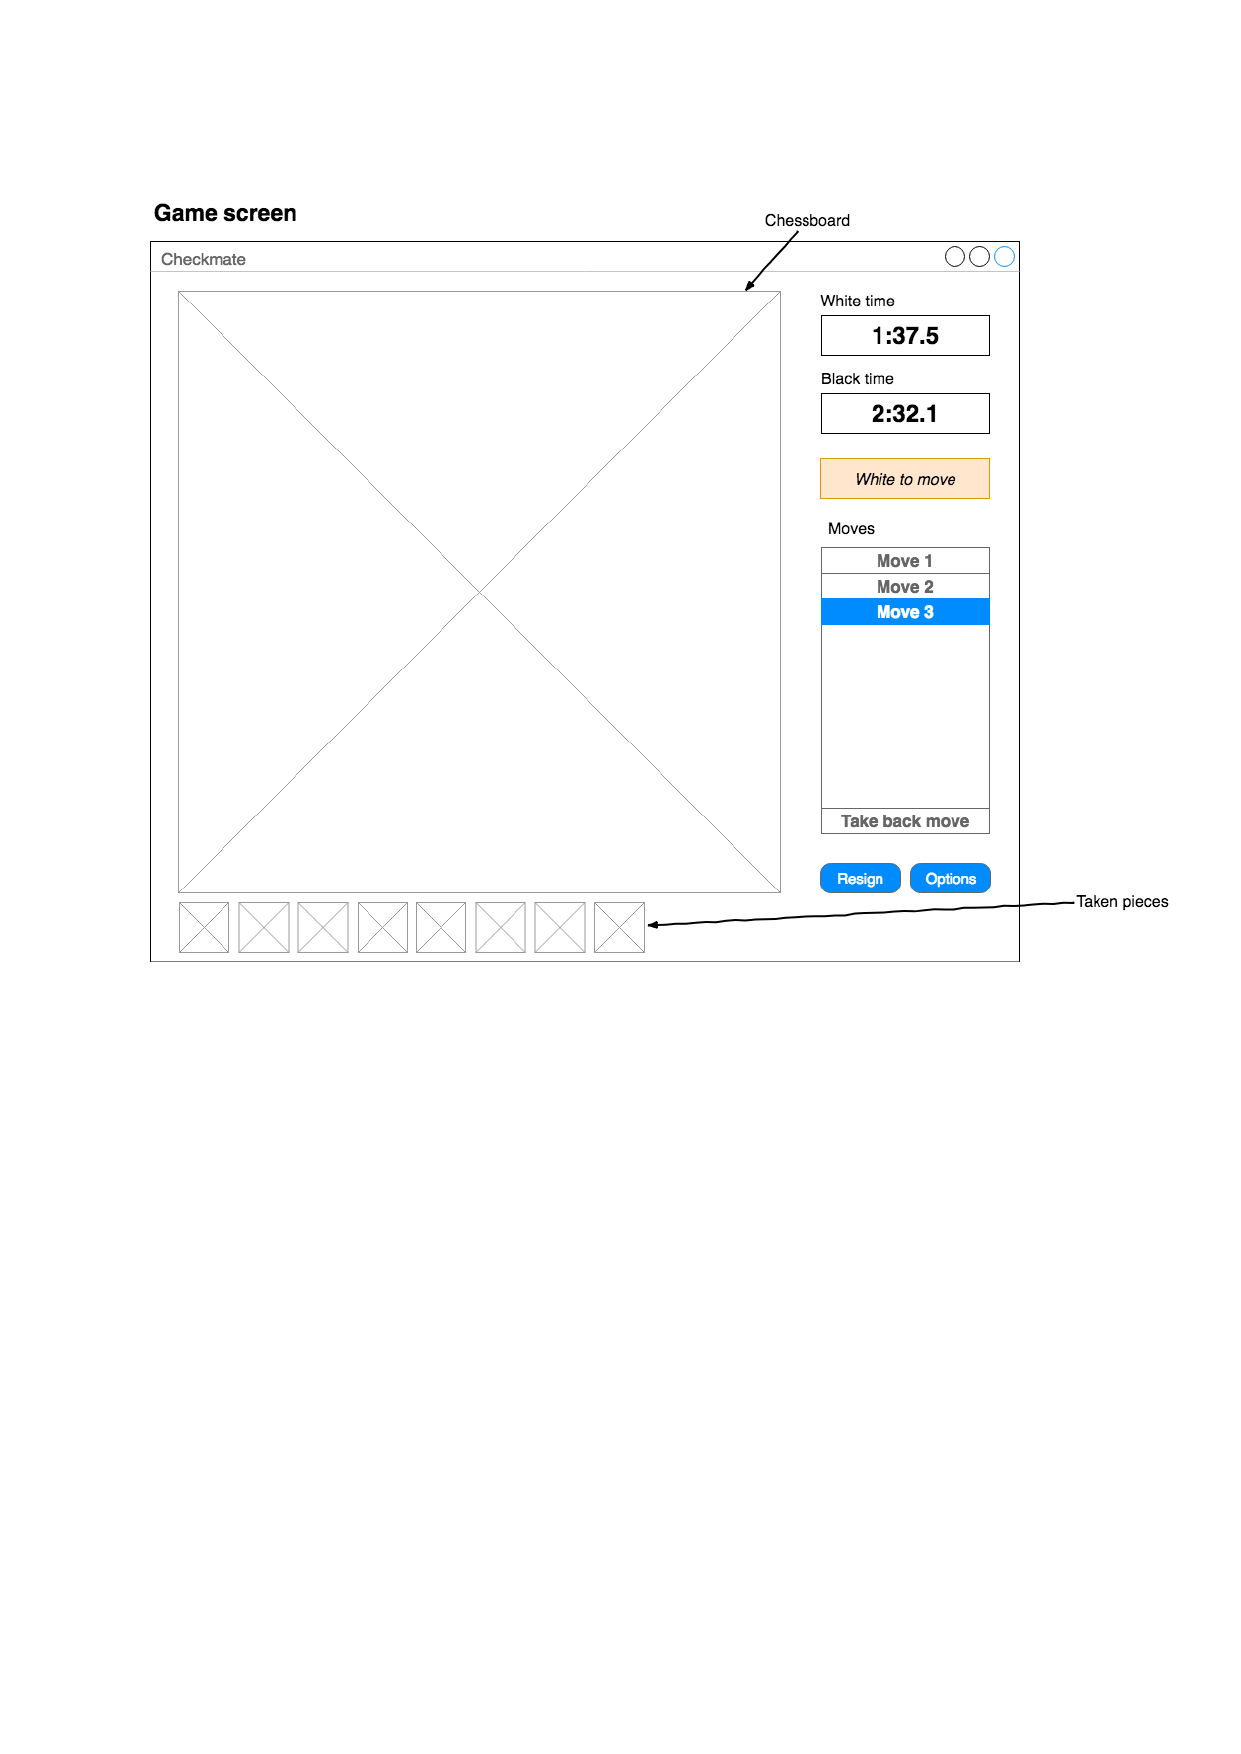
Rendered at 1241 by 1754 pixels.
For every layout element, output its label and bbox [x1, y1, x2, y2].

picture [150, 190, 1172, 962]
